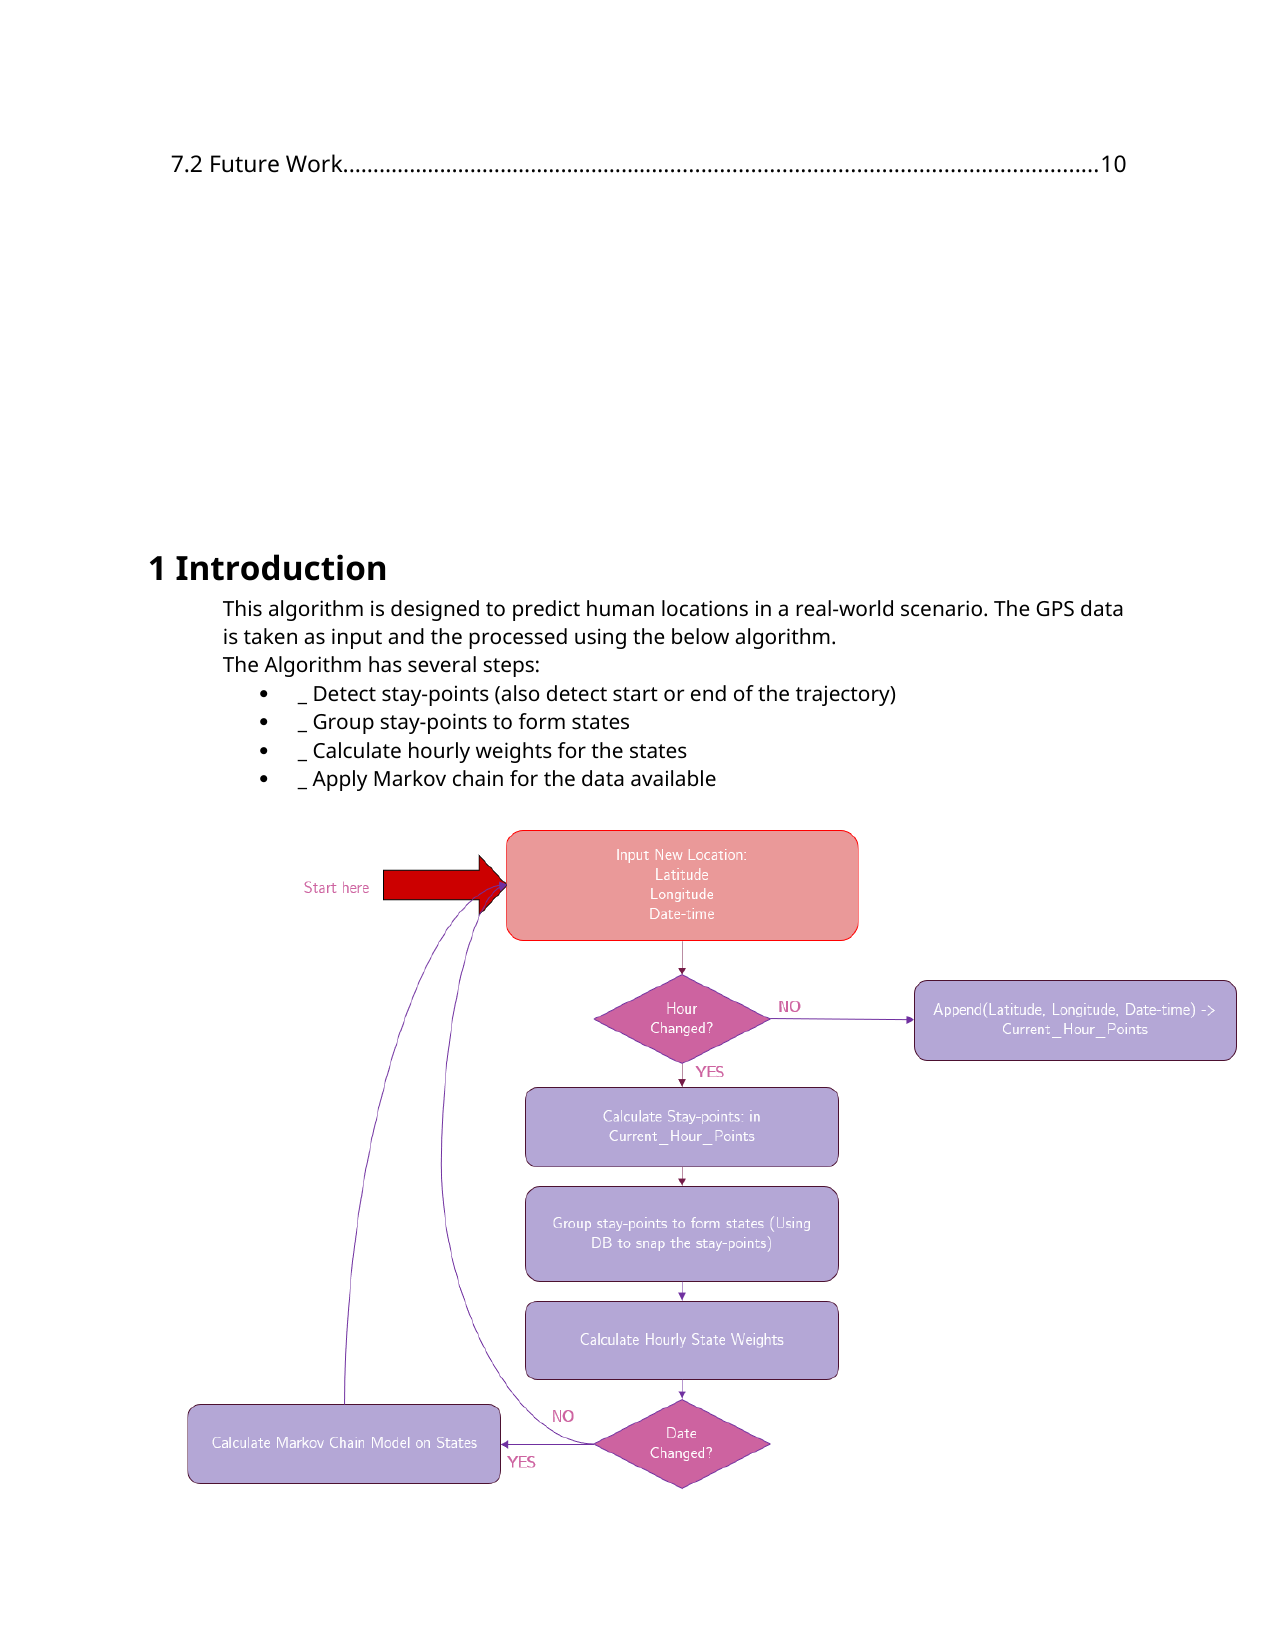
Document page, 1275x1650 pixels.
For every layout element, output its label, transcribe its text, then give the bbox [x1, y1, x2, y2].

text The Algorithm has several steps: [223, 651, 1127, 679]
list _ Detect stay-points (also detect start or end of the trajectory) [260, 679, 1127, 707]
subtitle 1 Introduction [148, 545, 1127, 590]
list _ Group stay-points to form states [260, 707, 1127, 736]
list _ Apply Markov chain for the data available [260, 764, 1127, 793]
list _ Calculate hourly weights for the states [260, 736, 1127, 764]
picture [147, 821, 1258, 1513]
text This algorithm is designed to predict human locations in a real-world scenario. The GPS data is taken as input and the processed using the below algorithm. [223, 594, 1127, 651]
